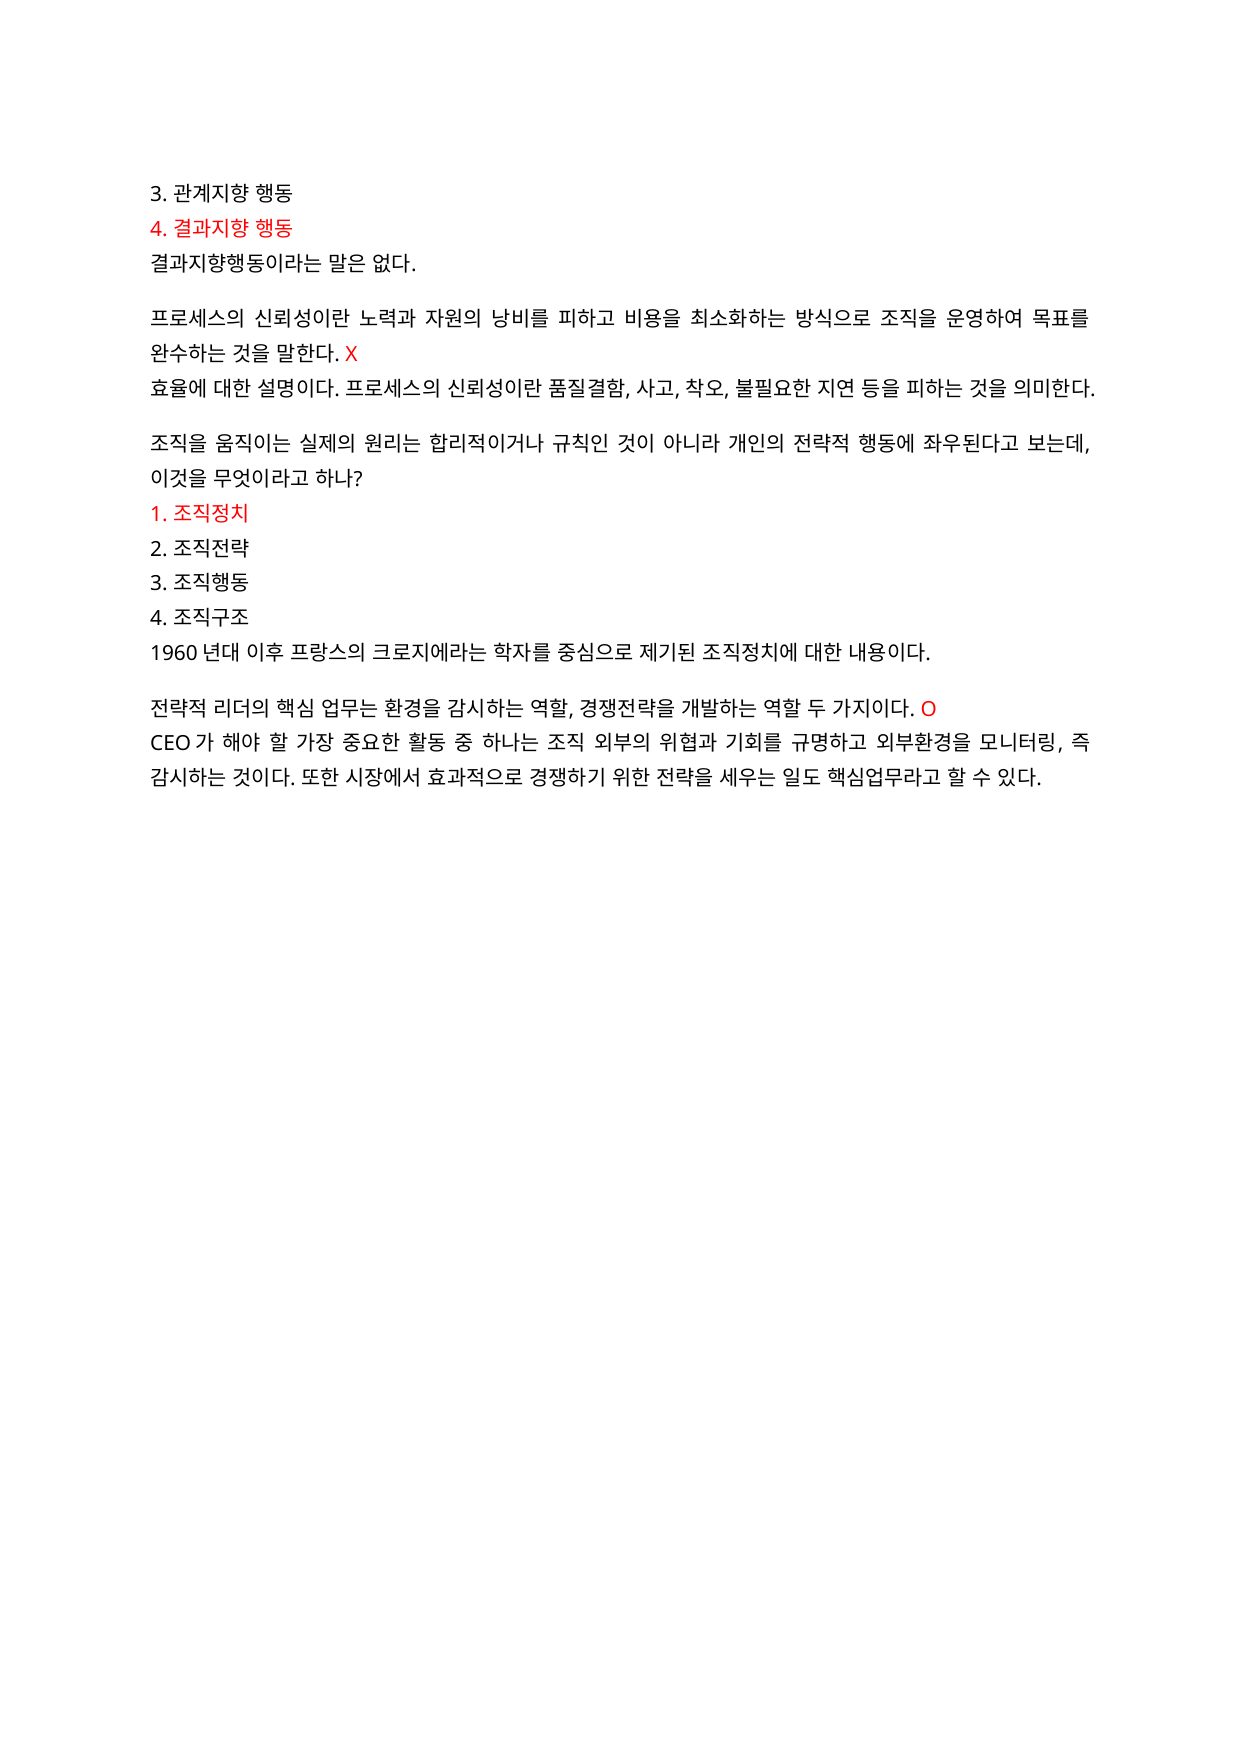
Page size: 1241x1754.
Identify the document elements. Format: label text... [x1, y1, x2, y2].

text 전략적 리더의 핵심 업무는 환경을 감시하는 역할, 경쟁전략을 개발하는 역할 두 가지이다. O CEO가 해야 할 가장 중요한 활동 중 하나는 조직 외부의 위협과 기회를 규명하고 외부환경을 모니터링, 즉 감시하는 것이다. 또한 시장에서 효과적으로 경쟁하기 위한 전략을 세우는 일도 핵심업무라고 할 수 있다. [150, 692, 1090, 792]
text 조직을 움직이는 실제의 원리는 합리적이거나 규칙인 것이 아니라 개인의 전략적 행동에 좌우된다고 보는데, 이것을 무엇이라고 하나? 1. 조직정치 2. 조직전략 3. 조직행동 4. 조직구조 1960년대 이후 프랑스의 크로지에라는 학자를 중심으로 제기된 조직정치에 대한 내용이다. [150, 427, 1090, 667]
text 조직성과에 직접적 영향력을 행사하는 리더 행동이 아닌 것은? 1. 과업지향 행동 2. 변화지향 행동 3. 관계지향 행동 4. 결과지향 행동 결과지향행동이라는 말은 없다. [150, 177, 1090, 277]
text 프로세스의 신뢰성이란 노력과 자원의 낭비를 피하고 비용을 최소화하는 방식으로 조직을 운영하여 목표를 완수하는 것을 말한다. X 효율에 대한 설명이다. 프로세스의 신뢰성이란 품질결함, 사고, 착오, 불필요한 지연 등을 피하는 것을 의미한다. [150, 302, 1090, 402]
